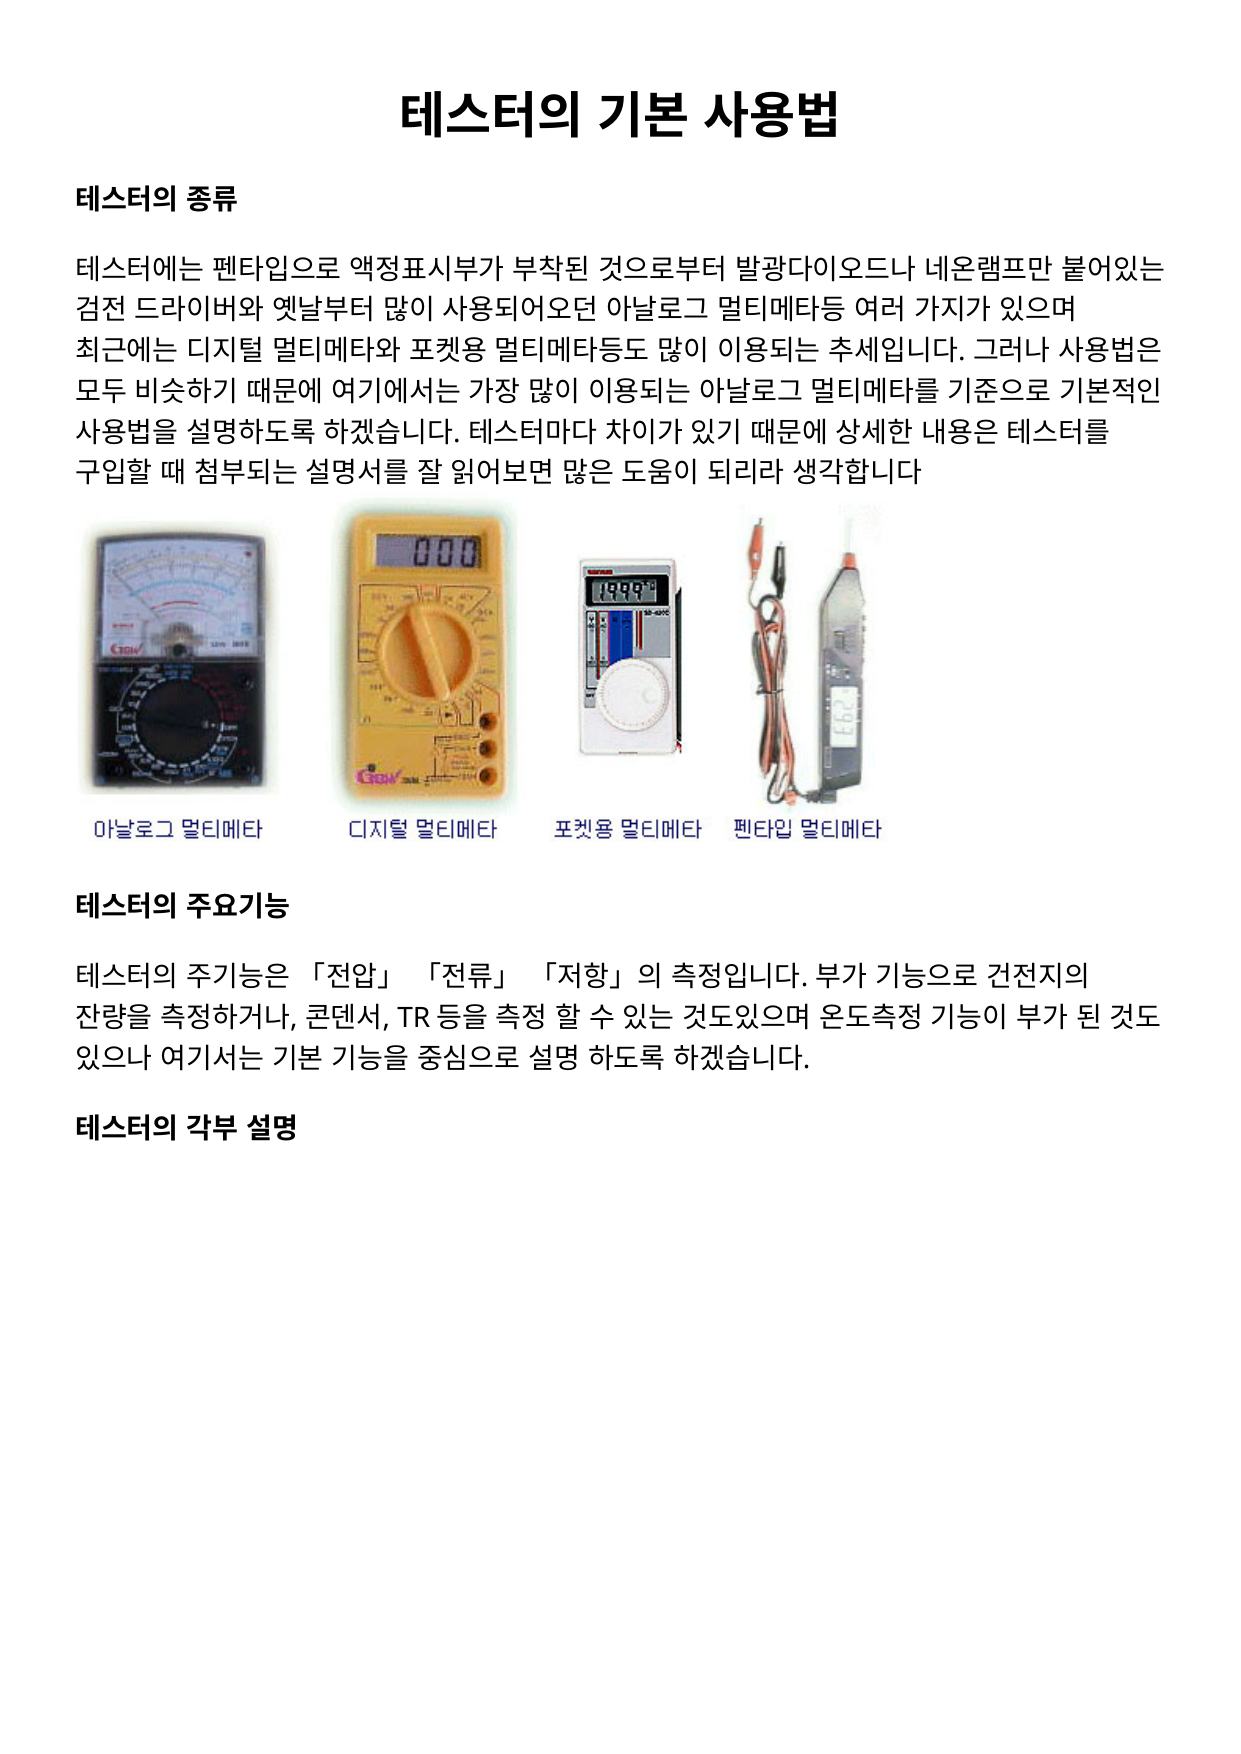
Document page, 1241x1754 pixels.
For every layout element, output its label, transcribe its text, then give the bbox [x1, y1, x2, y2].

text 테스터의 기본 사용법 [75, 75, 1165, 147]
text 테스터의 주기능은 「전압」 「전류」 「저항」의 측정입니다. 부가 기능으로 건전지의 잔량을 측정하거나, 콘덴서, TR등을 측정 할 수 있는 것도있으며 온도측정 기능이 부가 된 것도 있으나 여기서는 기본 기능을 중심으로 설명 하도록 하겠습니다. [75, 954, 1165, 1077]
text 테스터의 각부 설명 [75, 1106, 1165, 1147]
picture [75, 491, 888, 856]
text 테스터의 주요기능 [75, 884, 1165, 925]
text 테스터의 종류 [75, 177, 1165, 217]
